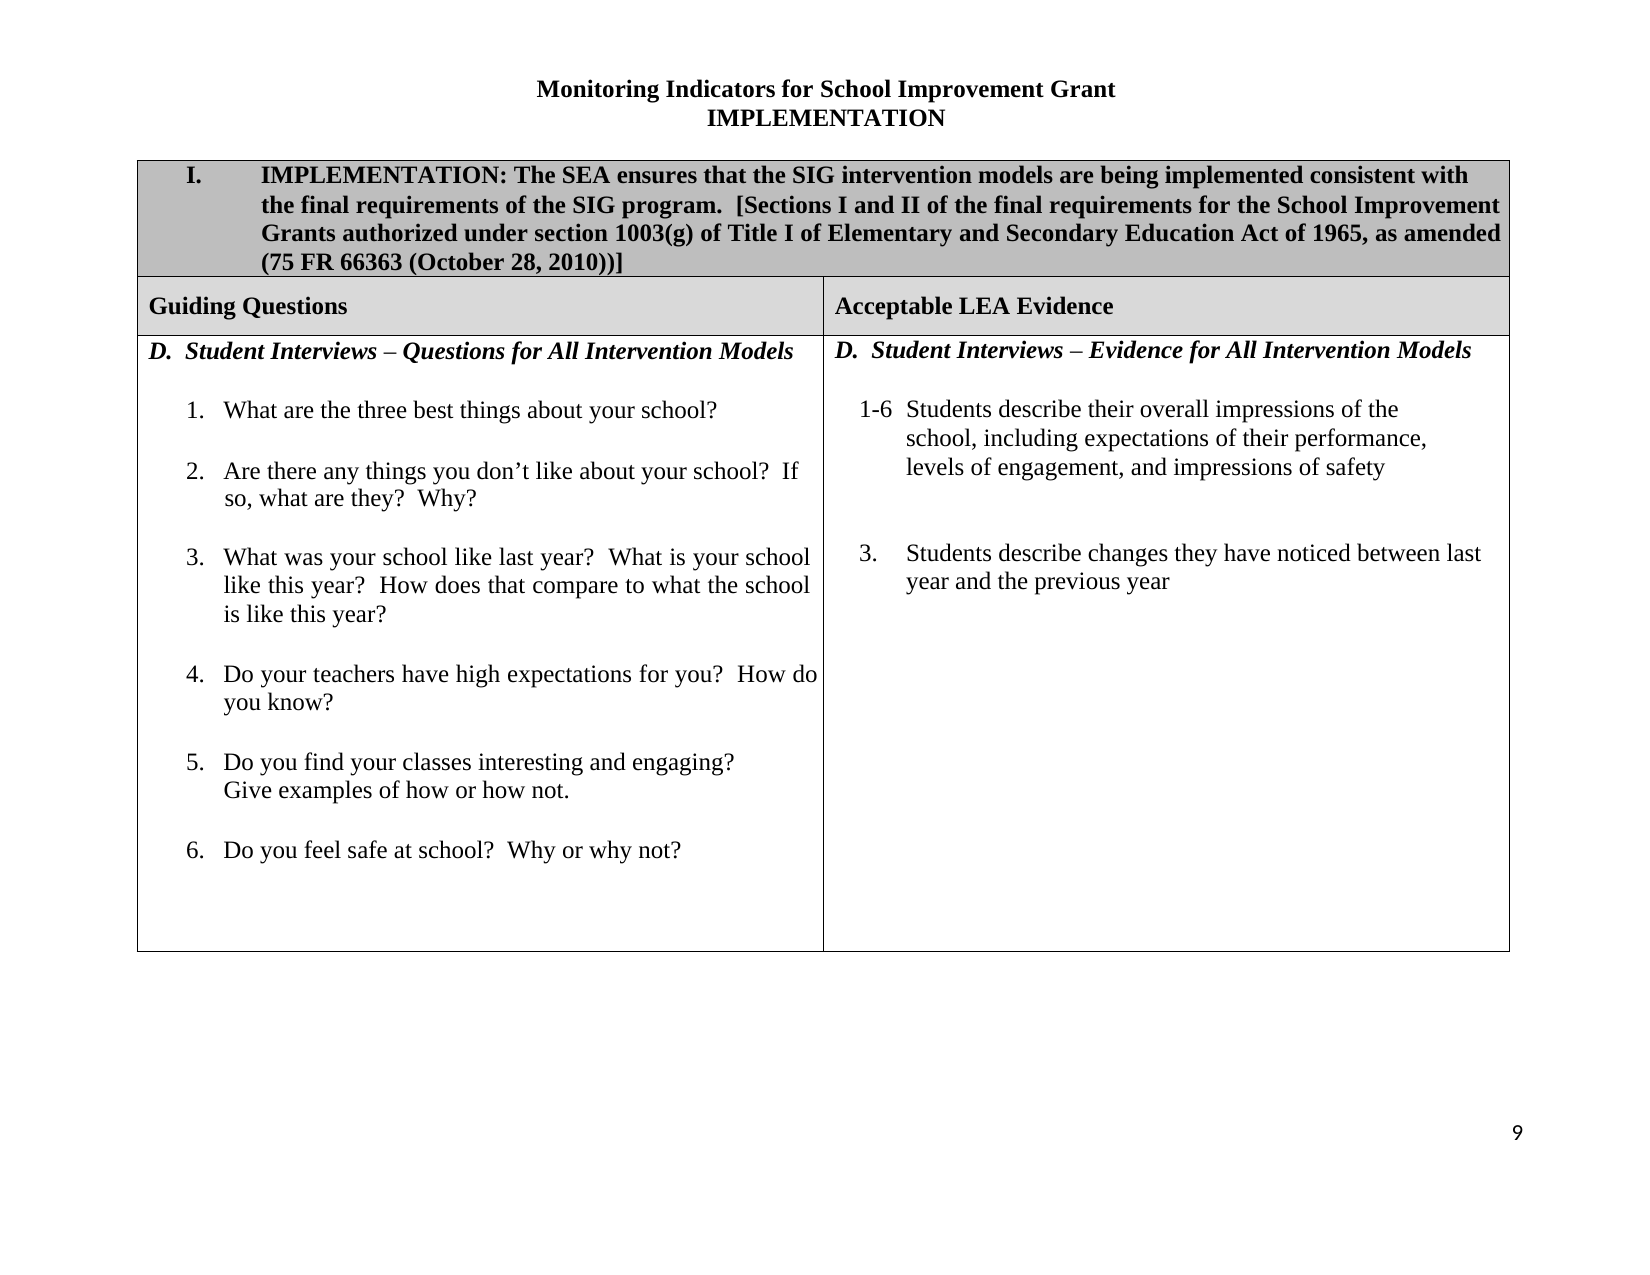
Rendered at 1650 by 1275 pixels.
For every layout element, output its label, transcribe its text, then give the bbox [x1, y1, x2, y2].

table_header I. IMPLEMENTATION: The SEA ensures that the SIG intervention models are being implemented consistent with the final requirements of the SIG program. [Sections I and II of the final requirements for the School Improvement Grants authorized under section 1003(g) of Title I of Elementary and Secondary Education Act of 1965, as amended (75 FR 66363 (October 28, 2010))] [138, 161, 1509, 276]
table_cell Acceptable LEA Evidence [824, 277, 1509, 335]
table_cell D. Student Interviews – Evidence for All Intervention Models 1-6 Students describe their overall impressions of the school, including expectations of their performance, levels of engagement, and impressions of safety 3. Students describe changes they have noticed between last year and the previous year [824, 336, 1509, 951]
table_cell Guiding Questions [138, 277, 823, 335]
table_cell D. Student Interviews – Questions for All Intervention Models 1. What are the three best things about your school? 2. Are there any things you don’t like about your school? If so, what are they? Why? 3. What was your school like last year? What is your school like this year? How does that compare to what the school is like this year? 4. Do your teachers have high expectations for you? How do you know? 5. Do you find your classes interesting and engaging? Give examples of how or how not. 6. Do you feel safe at school? Why or why not? [138, 336, 823, 951]
